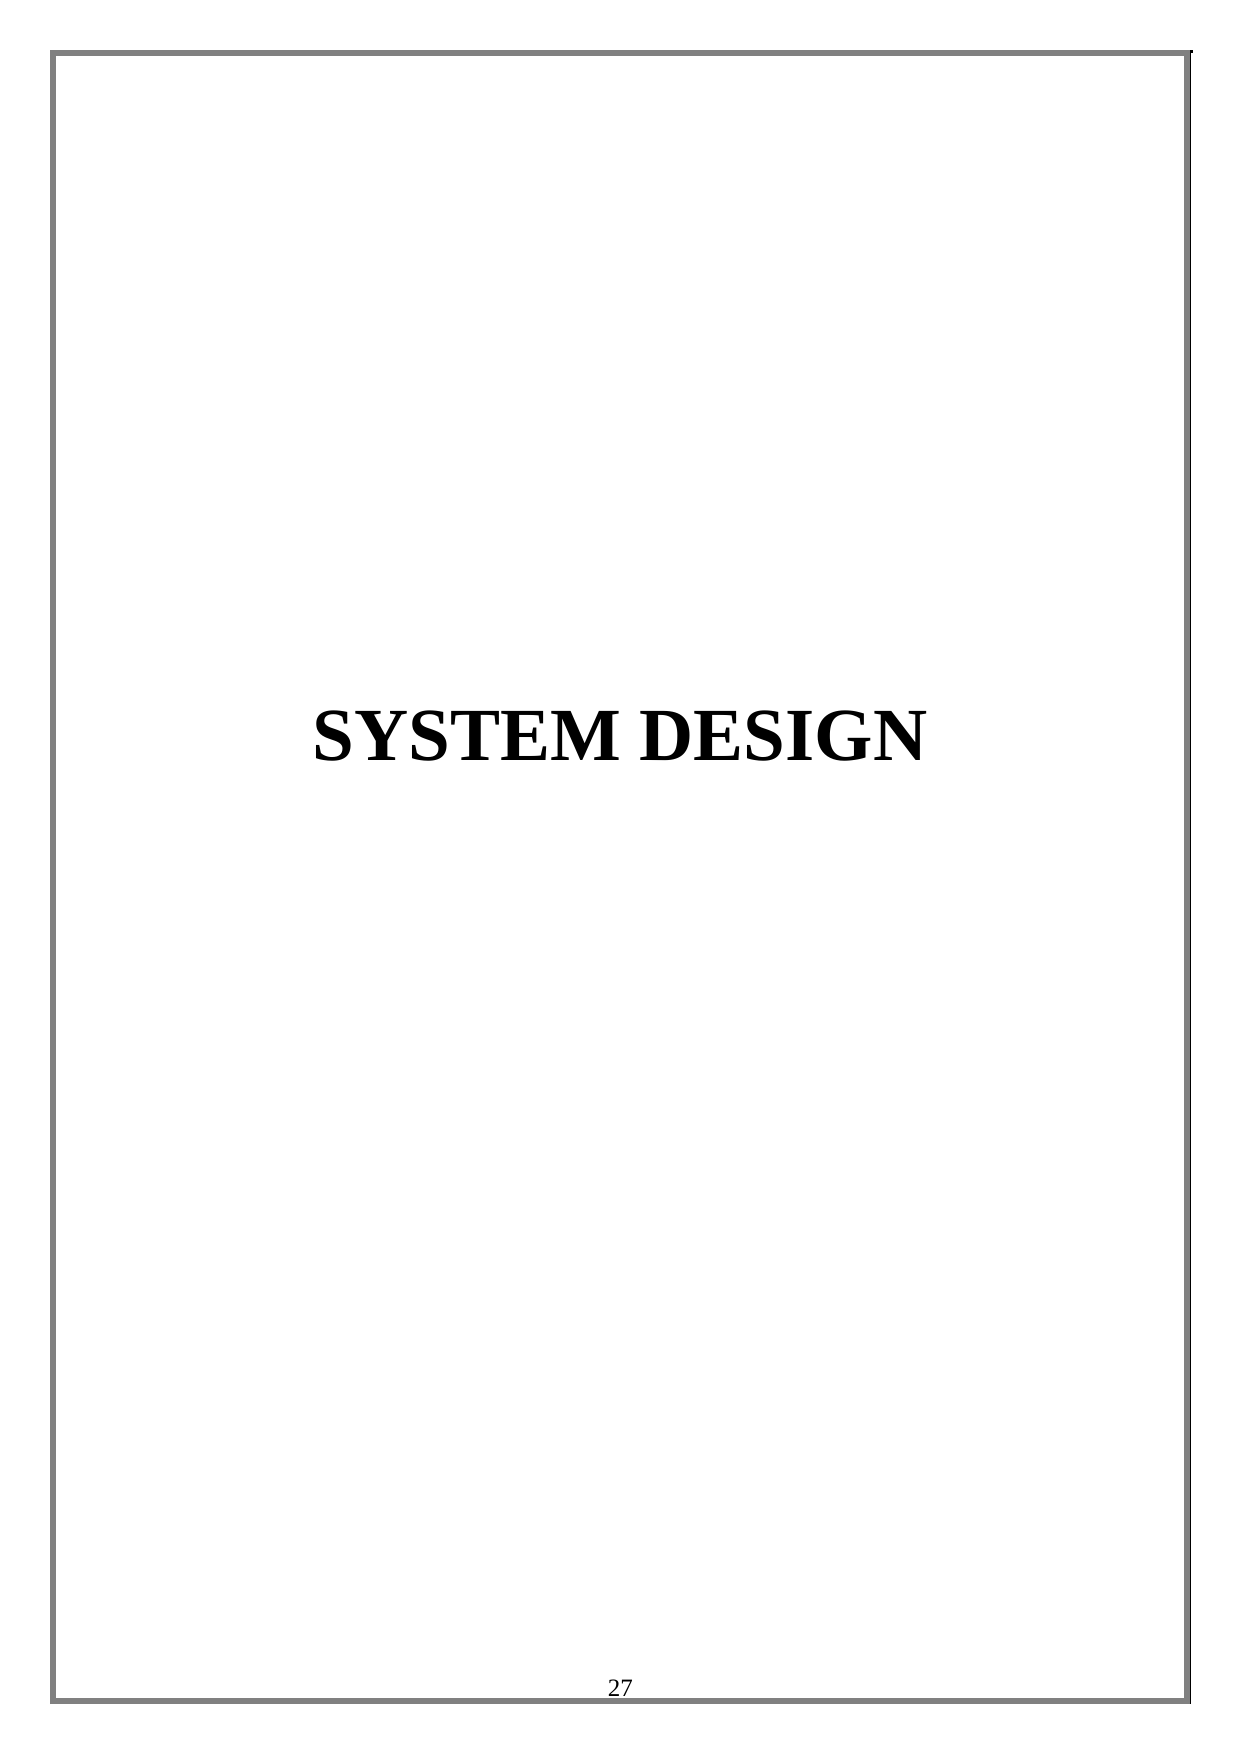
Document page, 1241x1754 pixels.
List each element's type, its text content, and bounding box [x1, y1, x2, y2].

subtitle SYSTEM DESIGN [134, 690, 927, 777]
